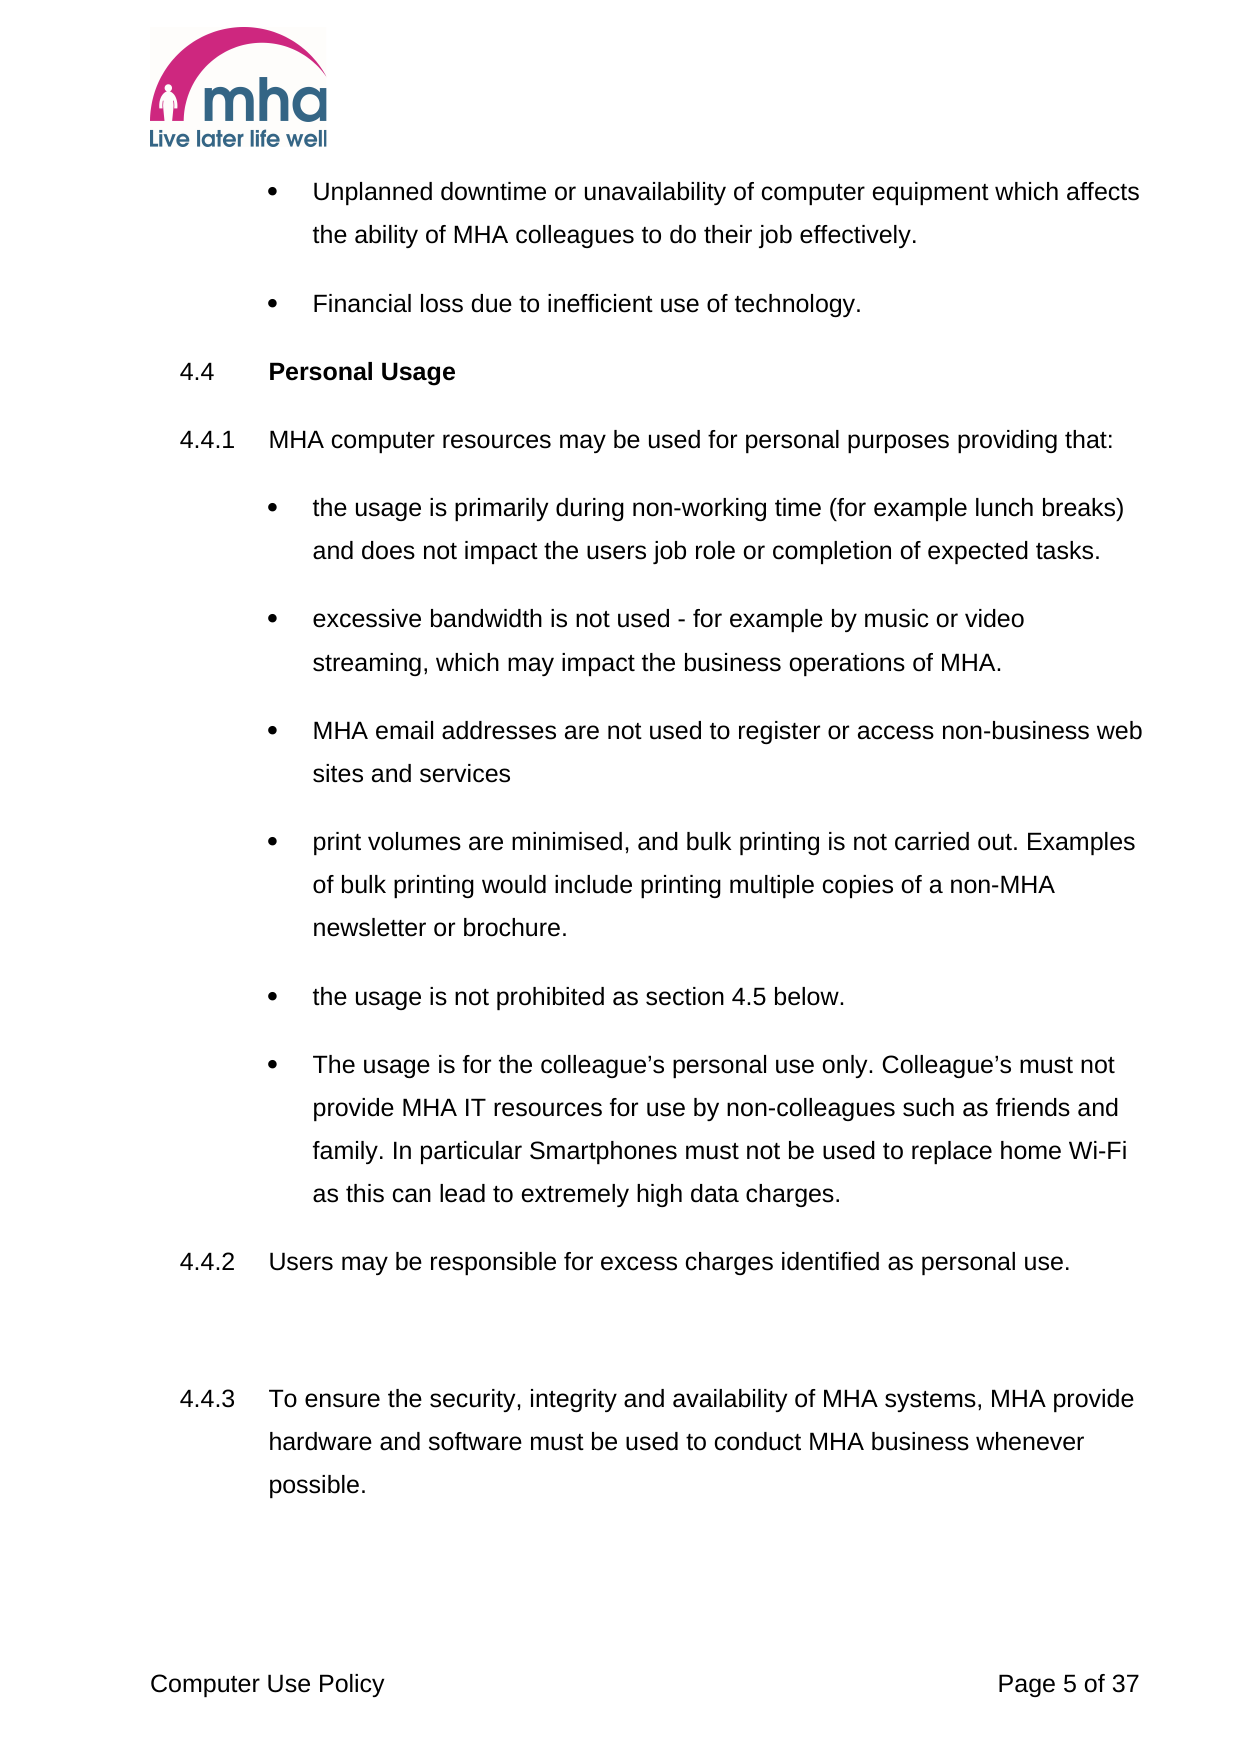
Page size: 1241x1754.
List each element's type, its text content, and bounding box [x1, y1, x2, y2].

list the usage is not prohibited as section 4.5 below. [268, 982, 1146, 1010]
text Personal Usage [179, 357, 1146, 386]
list The usage is for the colleague’s personal use only. Colleague’s must not provide MHA IT resources for use by non-colleagues such as friends and family. In particular Smartphones must not be used to replace home Wi-Fi as this can lead to extremely high data charges. [268, 1050, 1146, 1208]
list MHA email addresses are not used to register or access non-business web sites and services [268, 716, 1146, 788]
picture [150, 27, 327, 147]
list the usage is primarily during non-working time (for example lunch breaks) and does not impact the users job role or completion of expected tasks. [268, 493, 1146, 565]
list Financial loss due to inefficient use of technology. [268, 288, 1146, 317]
text Users may be responsible for excess charges identified as personal use. [179, 1247, 1146, 1276]
text MHA computer resources may be used for personal purposes providing that: [179, 425, 1146, 454]
list print volumes are minimised, and bulk printing is not carried out. Examples of bulk printing would include printing multiple copies of a non-MHA newsletter or brochure. [268, 827, 1146, 942]
list Unplanned downtime or unavailability of computer equipment which affects the ability of MHA colleagues to do their job effectively. [268, 177, 1146, 249]
text To ensure the security, integrity and availability of MHA systems, MHA provide hardware and software must be used to conduct MHA business whenever possible. [179, 1384, 1146, 1499]
list excessive bandwidth is not used - for example by music or video streaming, which may impact the business operations of MHA. [268, 604, 1146, 676]
